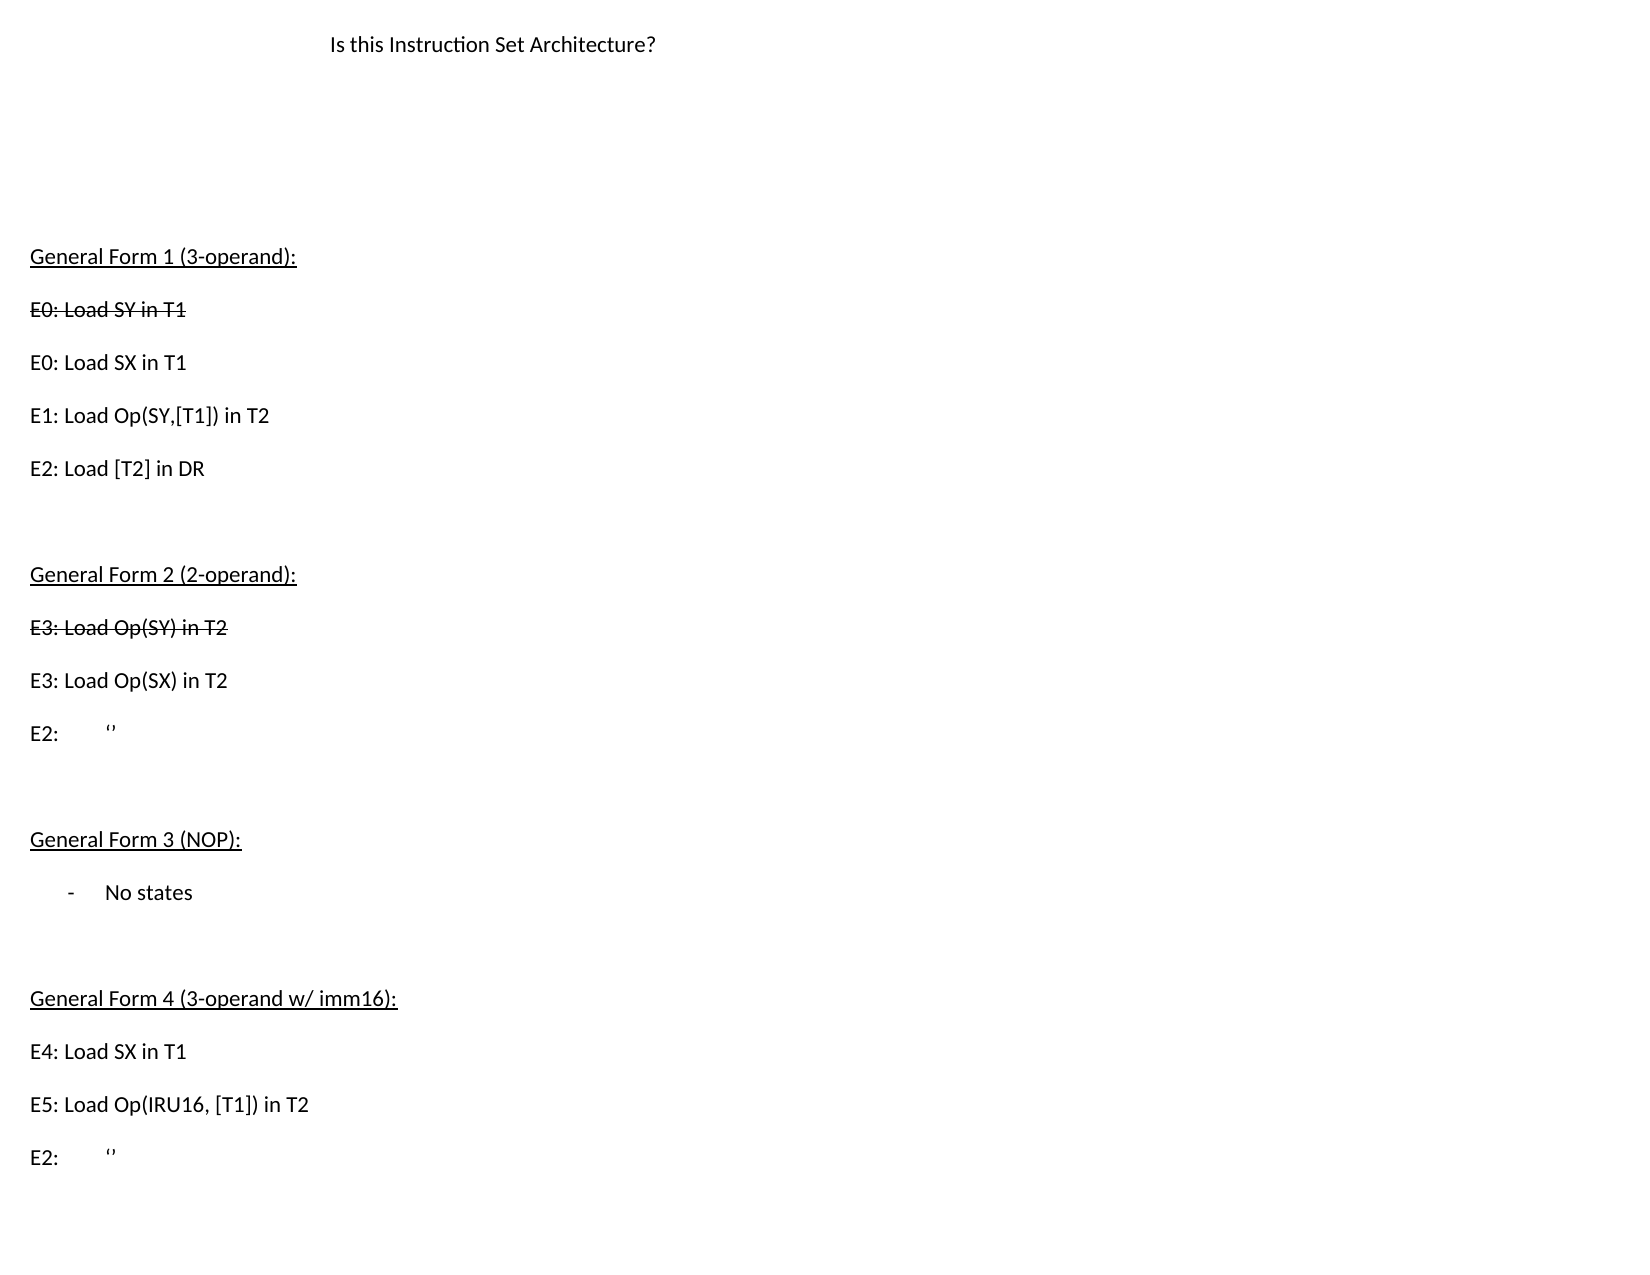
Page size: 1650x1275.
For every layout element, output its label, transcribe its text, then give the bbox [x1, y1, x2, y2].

text E0: Load SX in T1 [30, 348, 1620, 376]
list No states [67, 878, 1620, 906]
text E5: Load Op(IRU16, [T1]) in T2 [30, 1090, 1620, 1118]
text E1: Load Op(SY,[T1]) in T2 [30, 401, 1620, 429]
text Is this Instruction Set Architecture? [30, 30, 1620, 58]
text E3: Load Op(SX) in T2 [30, 666, 1620, 694]
text General Form 1 (3-operand): [30, 242, 1620, 270]
text E4: Load SX in T1 [30, 1037, 1620, 1065]
text General Form 4 (3-operand w/ imm16): [30, 984, 1620, 1012]
text E2: Load [T2] in DR [30, 454, 1620, 482]
text General Form 2 (2-operand): [30, 560, 1620, 588]
text General Form 3 (NOP): [30, 825, 1620, 853]
text E2: ‘’ [30, 719, 1620, 747]
text E3: Load Op(SY) in T2 [30, 613, 1620, 641]
text E2: ‘’ [30, 1143, 1620, 1171]
text E0: Load SY in T1 [30, 295, 1620, 323]
